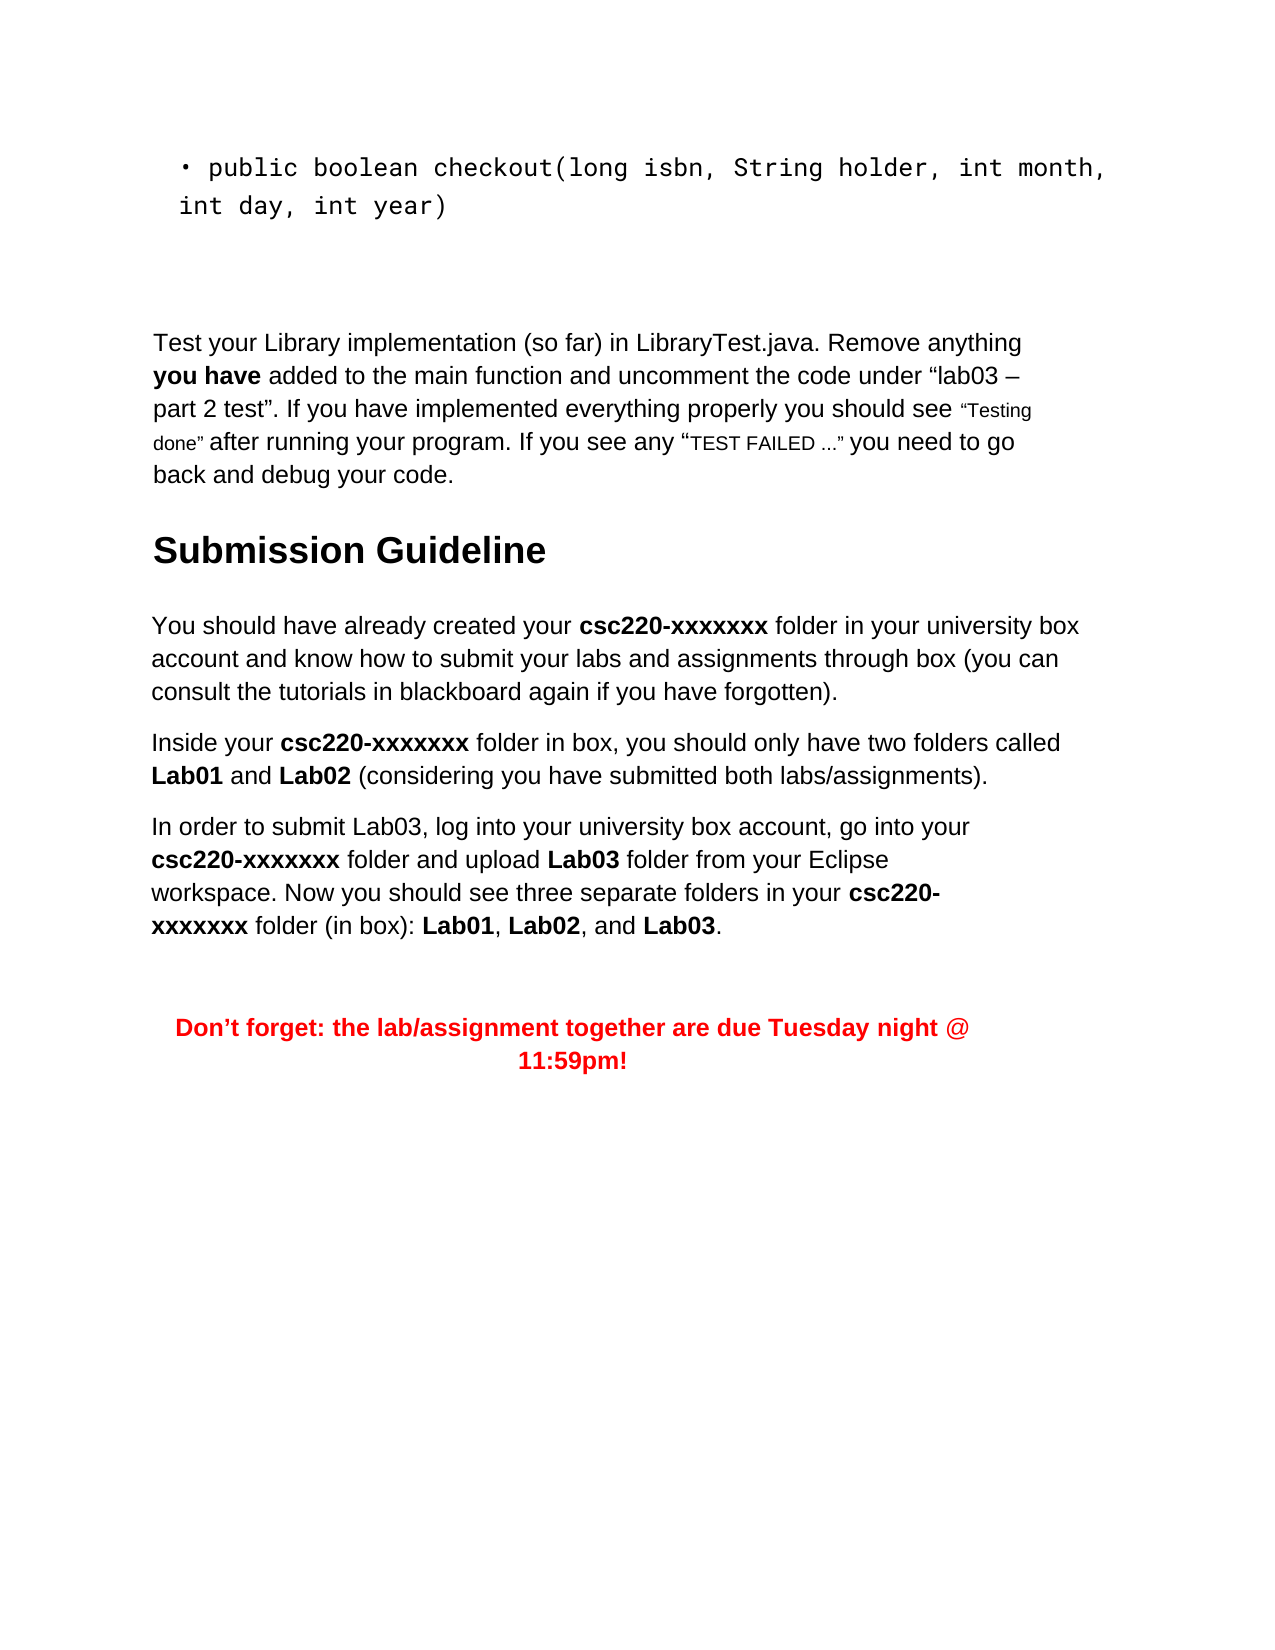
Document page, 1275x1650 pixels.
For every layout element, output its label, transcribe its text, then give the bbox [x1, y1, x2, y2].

text Test your Library implementation (so far) in LibraryTest.java. Remove anything you have added to the main function and uncomment the code under “lab03 – part 2 test”. If you have implemented everything properly you should see “Testing done” after running your program. If you see any “TEST FAILED ...” you need to go back and debug your code. Submission Guideline [153, 328, 1050, 572]
text In order to submit Lab03, log into your university box account, go into your csc220-xxxxxxx folder and upload Lab03 folder from your Eclipse workspace. Now you should see three separate folders in your csc220-xxxxxxx folder (in box): Lab01, Lab02, and Lab03. [151, 812, 994, 940]
text Don’t forget: the lab/assignment together are due Tuesday night @ 11:59pm! [151, 1013, 994, 1075]
text You should have already created your csc220-xxxxxxx folder in your university box account and know how to submit your labs and assignments through box (you can consult the tutorials in blackboard again if you have forgotten). [151, 611, 1118, 706]
text Inside your csc220-xxxxxxx folder in box, you should only have two folders called Lab01 and Lab02 (considering you have submitted both labs/assignments). [151, 728, 1084, 790]
text • public boolean checkout(long isbn, String holder, int month, int day, int year) [178, 150, 1125, 221]
